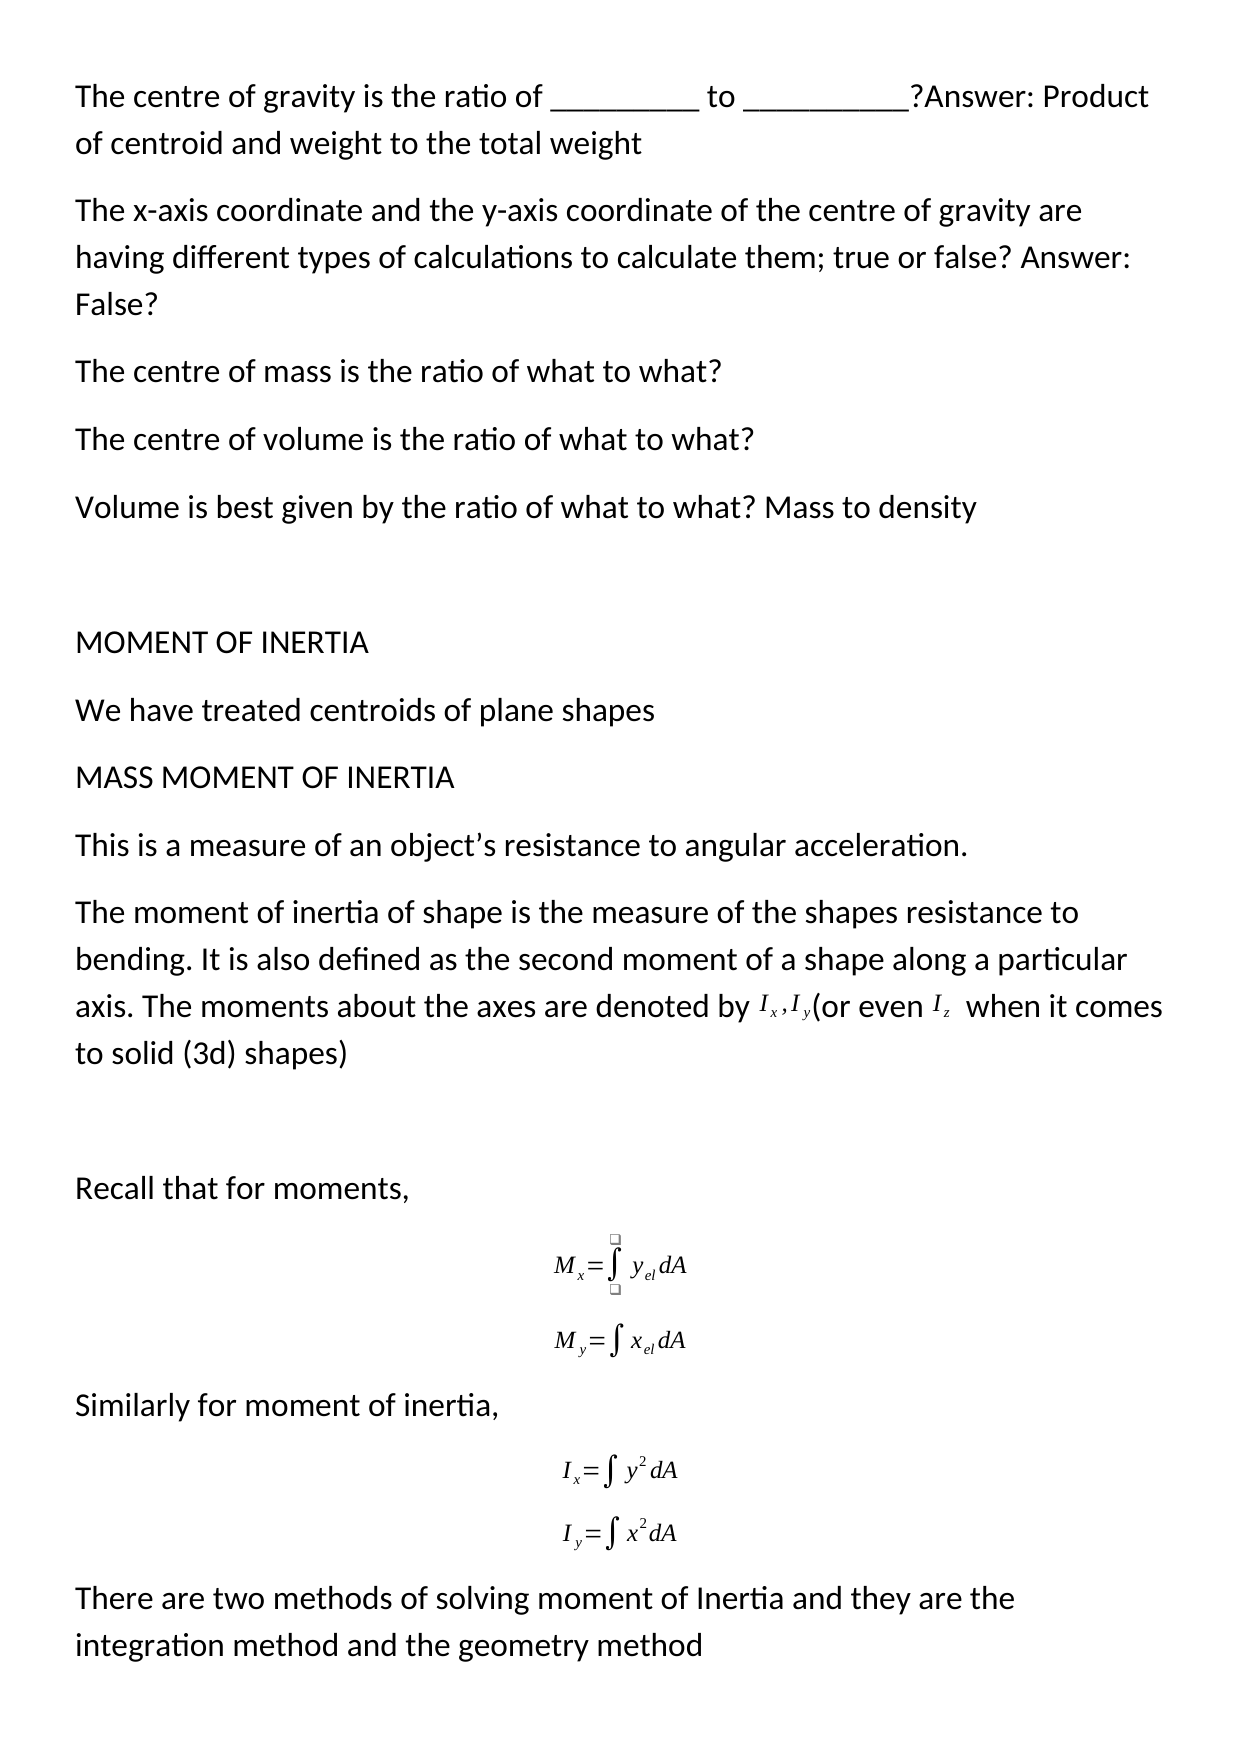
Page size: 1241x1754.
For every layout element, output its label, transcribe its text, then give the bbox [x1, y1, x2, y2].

text MASS MOMENT OF INERTIA [75, 756, 1165, 797]
text The moment of inertia of shape is the measure of the shapes resistance to bending. It is also defined as the second moment of a shape along a particular axis. The moments about the axes are denoted by (or even when it comes to solid (3d) shapes) [75, 891, 1165, 1072]
text There are two methods of solving moment of Inertia and they are the integration method and the geometry method [75, 1577, 1165, 1665]
text We have treated centroids of plane shapes [75, 688, 1165, 729]
text The x-axis coordinate and the y-axis coordinate of the centre of gravity are having different types of calculations to calculate them; true or false? Answer: False? [75, 189, 1165, 324]
text The centre of volume is the ratio of what to what? [75, 418, 1165, 459]
text The centre of gravity is the ratio of _________ to __________?Answer: Product of centroid and weight to the total weight [75, 75, 1165, 162]
text Volume is best given by the ratio of what to what? Mass to density [75, 486, 1165, 526]
text This is a measure of an object’s resistance to angular acceleration. [75, 824, 1165, 864]
text The centre of mass is the ratio of what to what? [75, 351, 1165, 391]
text MOMENT OF INERTIA [75, 621, 1165, 662]
text Recall that for moments, [75, 1167, 1165, 1208]
text Similarly for moment of inertia, [75, 1384, 1165, 1425]
